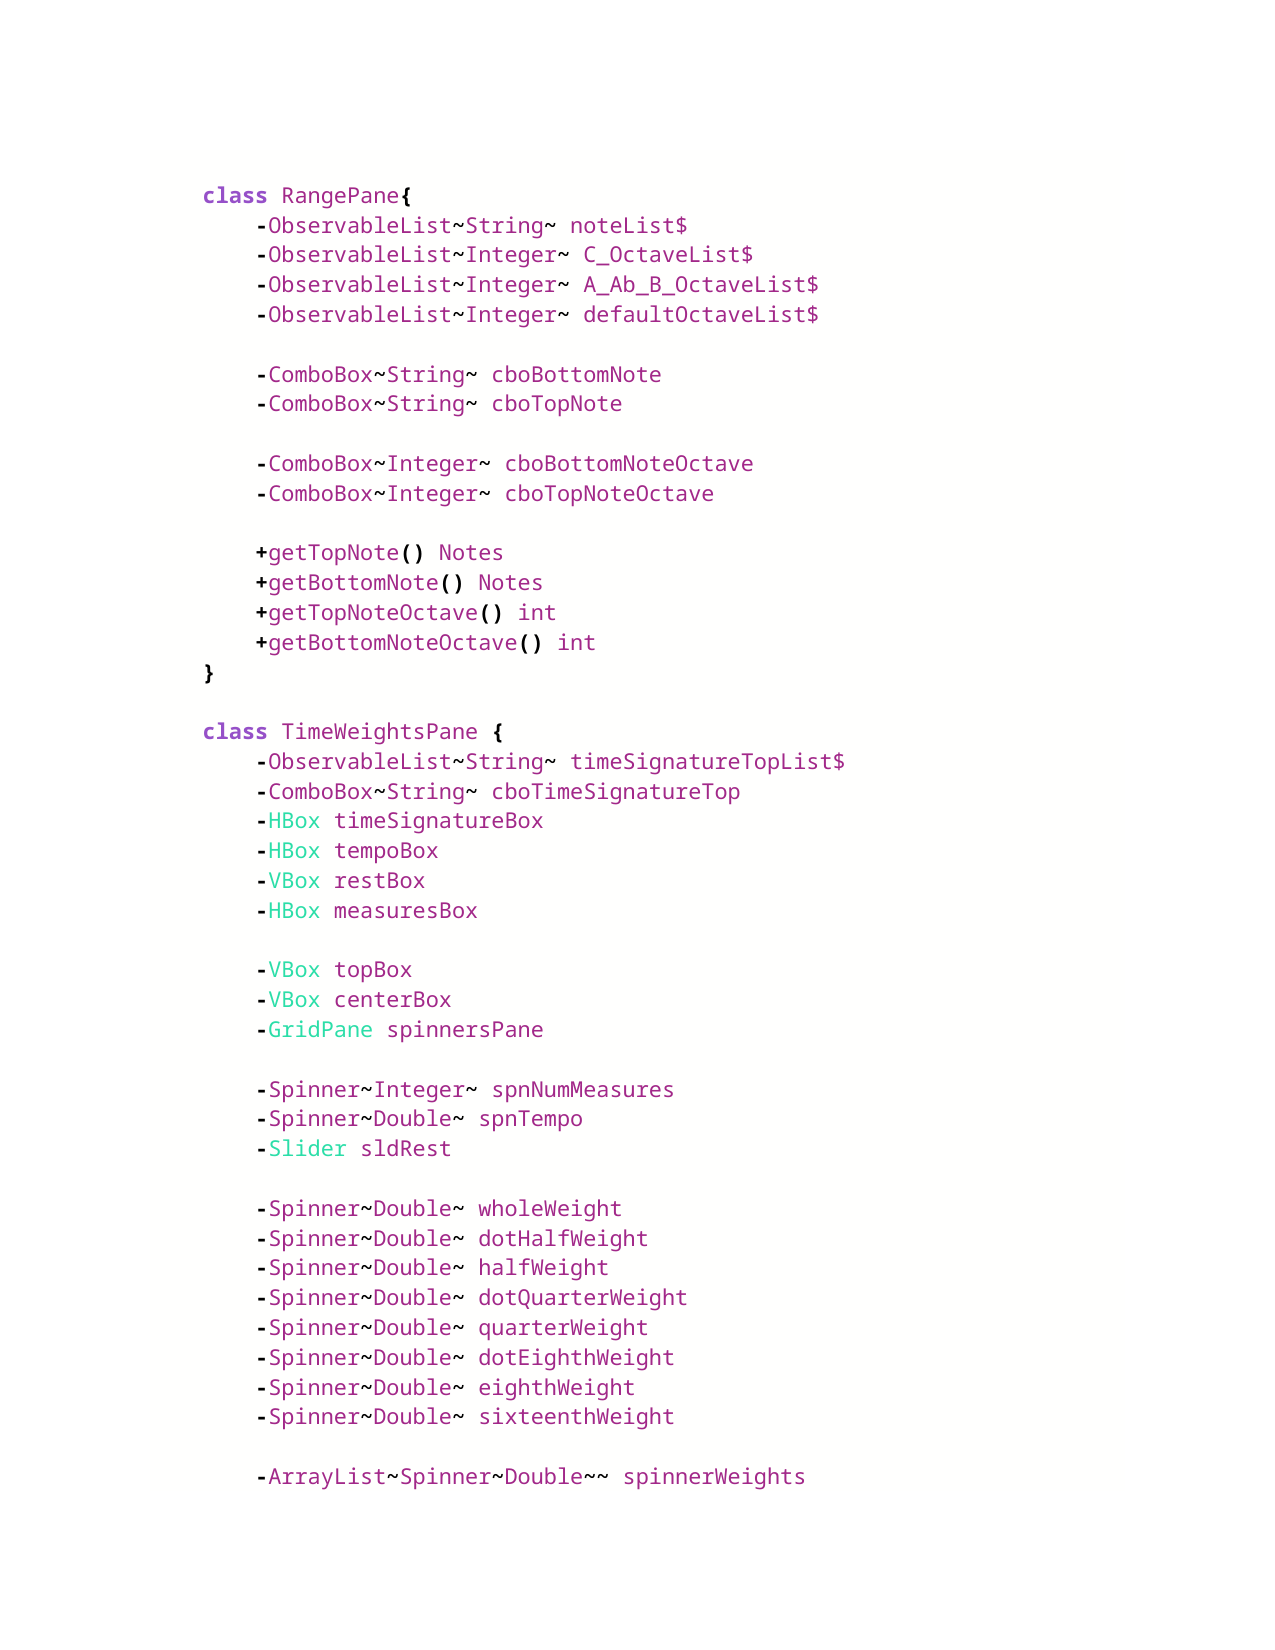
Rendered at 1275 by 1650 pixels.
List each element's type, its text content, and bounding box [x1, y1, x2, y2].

text +getTopNoteOctave() int [150, 597, 1125, 627]
text -ObservableList~String~ noteList$ [150, 209, 1125, 239]
text -Slider sldRest [150, 1133, 1125, 1163]
text } [150, 656, 1125, 686]
text -ComboBox~String~ cboTopNote [150, 388, 1125, 418]
text -ArrayList~Spinner~Double~~ spinnerWeights [150, 1461, 1125, 1491]
text -ComboBox~String~ cboTimeSignatureTop [150, 776, 1125, 805]
text -HBox timeSignatureBox [150, 805, 1125, 835]
text -VBox topBox [150, 954, 1125, 984]
text -ObservableList~Integer~ A_Ab_B_OctaveList$ [150, 269, 1125, 299]
text -Spinner~Double~ halfWeight [150, 1252, 1125, 1282]
text class RangePane{ [150, 180, 1125, 209]
text -ObservableList~Integer~ defaultOctaveList$ [150, 299, 1125, 329]
text -Spinner~Double~ quarterWeight [150, 1312, 1125, 1342]
text -ComboBox~String~ cboBottomNote [150, 358, 1125, 388]
text -VBox centerBox [150, 984, 1125, 1014]
text class TimeWeightsPane { [150, 716, 1125, 746]
text -Spinner~Double~ dotHalfWeight [150, 1222, 1125, 1252]
text -ComboBox~Integer~ cboBottomNoteOctave [150, 448, 1125, 478]
text +getTopNote() Notes [150, 537, 1125, 567]
text -Spinner~Double~ eighthWeight [150, 1371, 1125, 1401]
text -Spinner~Integer~ spnNumMeasures [150, 1073, 1125, 1103]
text -VBox restBox [150, 865, 1125, 895]
text -Spinner~Double~ spnTempo [150, 1103, 1125, 1133]
text -GridPane spinnersPane [150, 1014, 1125, 1044]
text -ComboBox~Integer~ cboTopNoteOctave [150, 478, 1125, 507]
text +getBottomNoteOctave() int [150, 627, 1125, 656]
text -Spinner~Double~ dotEighthWeight [150, 1342, 1125, 1371]
text -HBox tempoBox [150, 835, 1125, 865]
text -Spinner~Double~ wholeWeight [150, 1193, 1125, 1222]
text -HBox measuresBox [150, 895, 1125, 924]
text +getBottomNote() Notes [150, 567, 1125, 597]
text -ObservableList~Integer~ C_OctaveList$ [150, 239, 1125, 269]
text -Spinner~Double~ dotQuarterWeight [150, 1282, 1125, 1312]
text -Spinner~Double~ sixteenthWeight [150, 1401, 1125, 1431]
text -ObservableList~String~ timeSignatureTopList$ [150, 746, 1125, 776]
